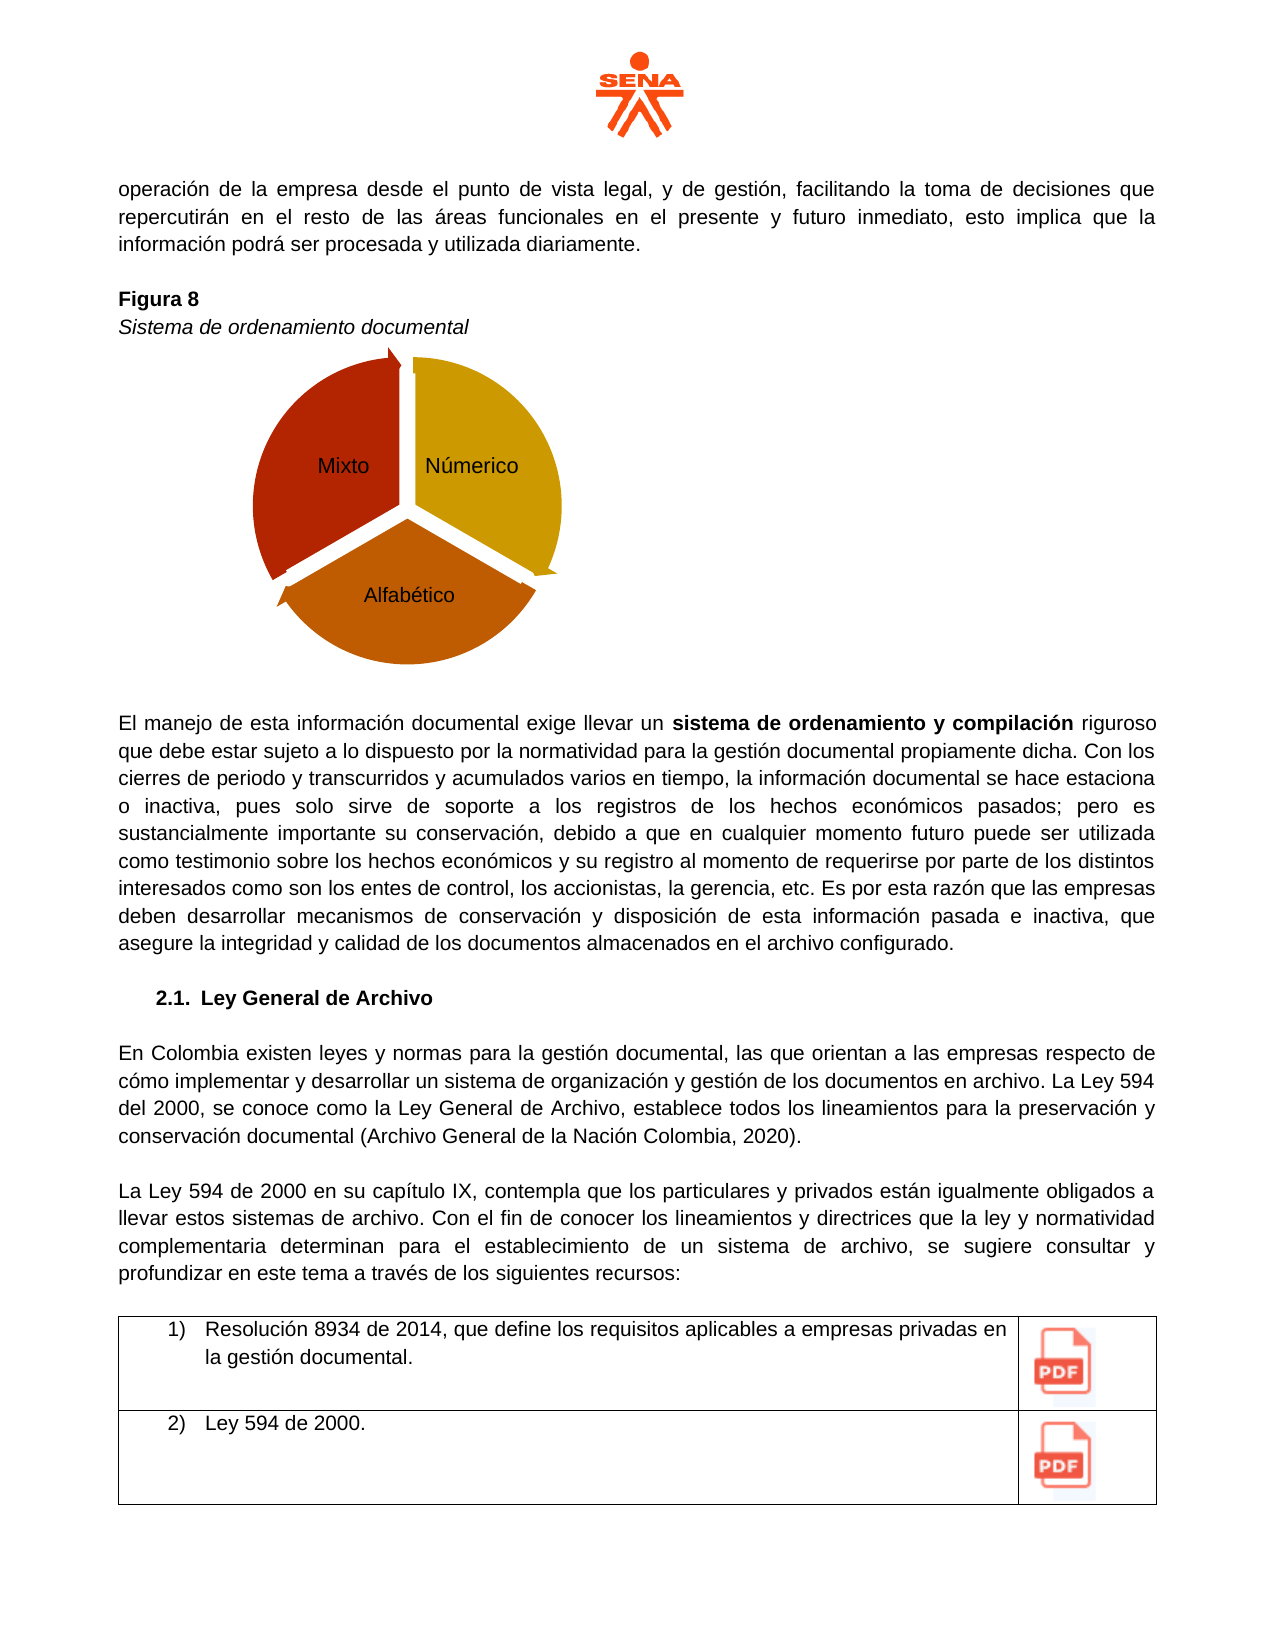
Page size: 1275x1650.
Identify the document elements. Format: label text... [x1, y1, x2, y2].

table_cell Ley 594 de 2000. [119, 1411, 1018, 1504]
table_header [1019, 1317, 1156, 1410]
text El manejo de esta información documental exige llevar un sistema de ordenamiento y compilación riguroso que debe estar sujeto a lo dispuesto por la normatividad para la gestión documental propiamente dicha. Con los cierres de periodo y transcurridos y acumulados varios en tiempo, la información documental se hace estaciona o inactiva, pues solo sirve de soporte a los registros de los hechos económicos pasados; pero es sustancialmente importante su conservación, debido a que en cualquier momento futuro puede ser utilizada como testimonio sobre los hechos económicos y su registro al momento de requerirse por parte de los distintos interesados como son los entes de control, los accionistas, la gerencia, etc. Es por esta razón que las empresas deben desarrollar mecanismos de conservación y disposición de esta información pasada e inactiva, que asegure la integridad y calidad de los documentos almacenados en el archivo configurado. [118, 711, 1157, 955]
text La Ley 594 de 2000 en su capítulo IX, contempla que los particulares y privados están igualmente obligados a llevar estos sistemas de archivo. Con el fin de conocer los lineamientos y directrices que la ley y normatividad complementaria determinan para el establecimiento de un sistema de archivo, se sugiere consultar y profundizar en este tema a través de los siguientes recursos: [118, 1179, 1157, 1285]
picture [585, 48, 690, 142]
picture [1030, 1317, 1096, 1407]
table_header Resolución 8934 de 2014, que define los requisitos aplicables a empresas privadas en la gestión documental. [119, 1317, 1018, 1410]
picture [1030, 1411, 1096, 1501]
table_cell [1019, 1411, 1156, 1504]
list Ley General de Archivo [156, 986, 1157, 1010]
text Sistema de ordenamiento documental [118, 315, 1157, 339]
text En Colombia existen leyes y normas para la gestión documental, las que orientan a las empresas respecto de cómo implementar y desarrollar un sistema de organización y gestión de los documentos en archivo. La Ley 594 del 2000, se conoce como la Ley General de Archivo, establece todos los lineamientos para la preservación y conservación documental (Archivo General de la Nación Colombia, 2020). [118, 1041, 1157, 1148]
text Figura 8 [118, 287, 1157, 311]
